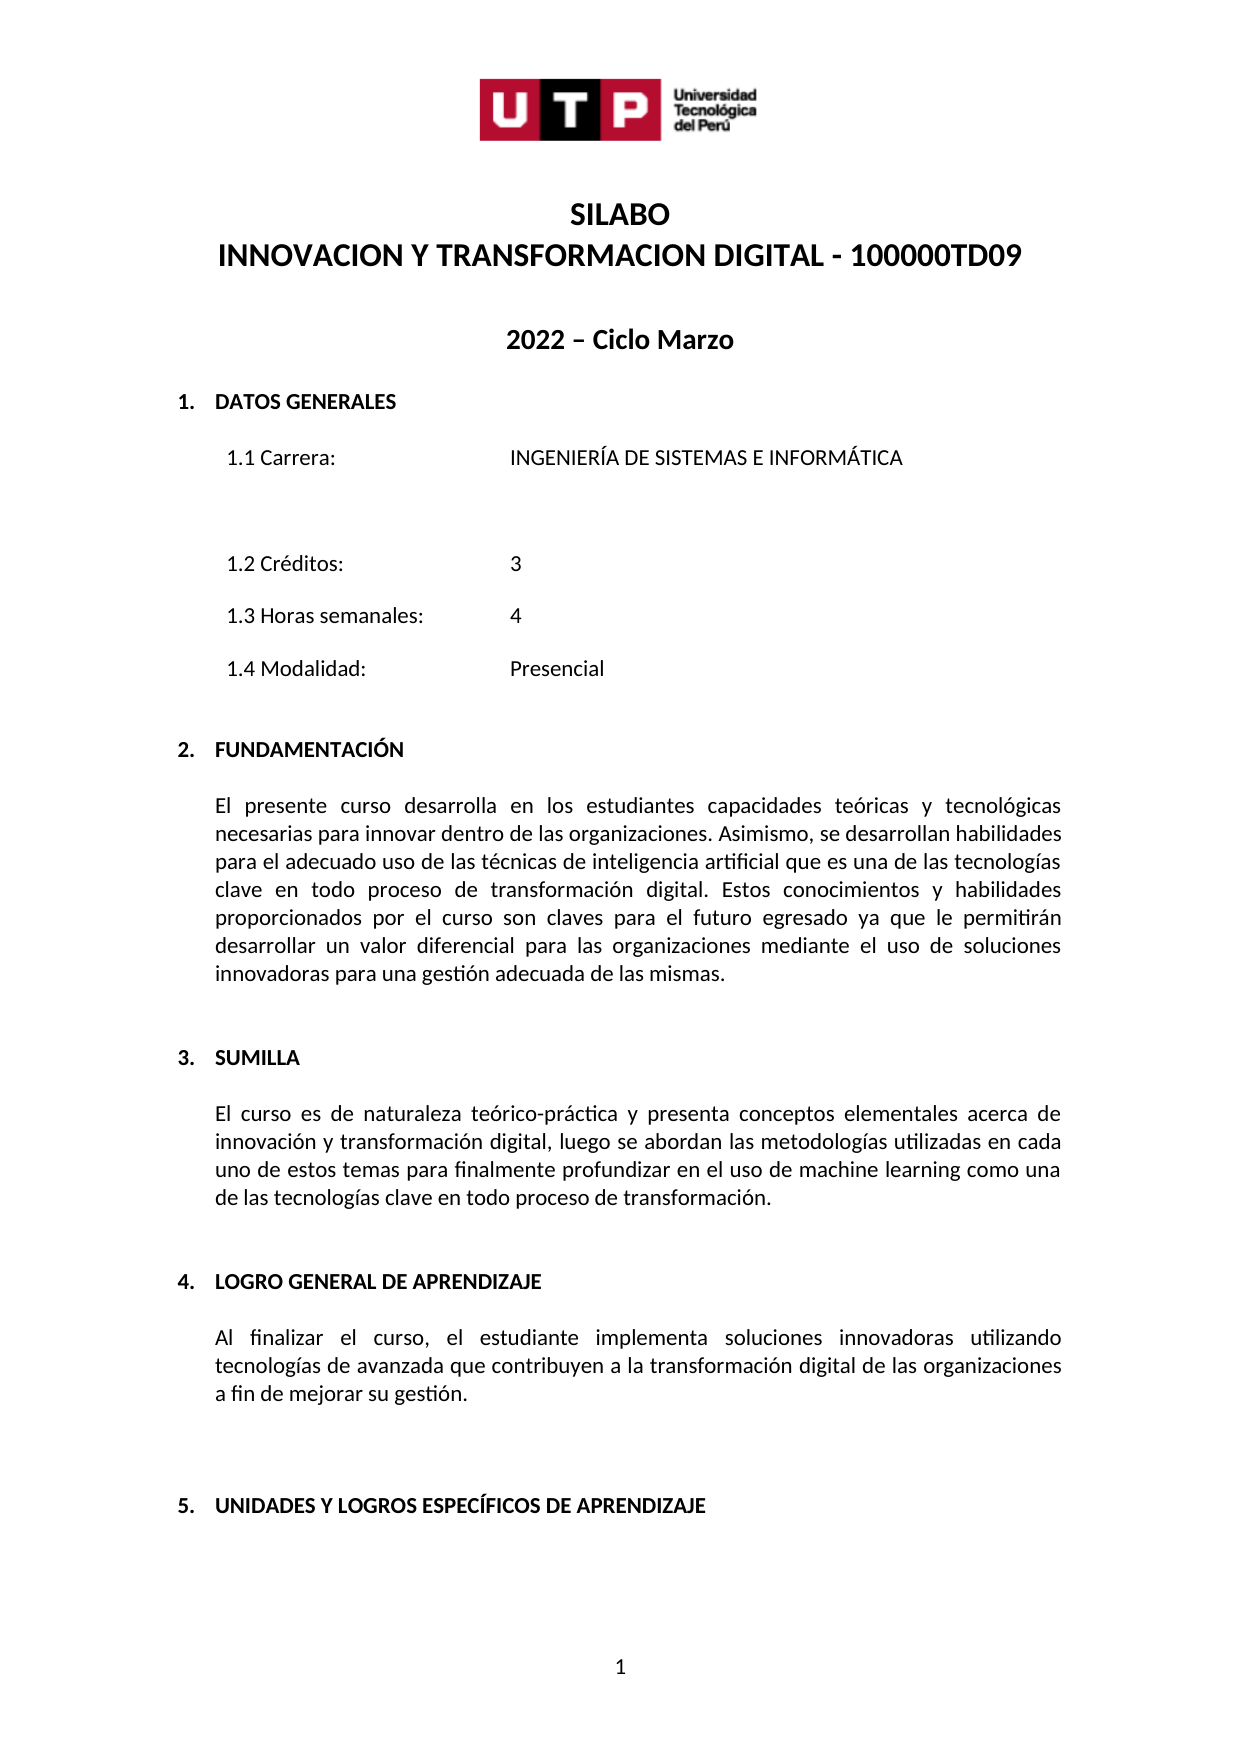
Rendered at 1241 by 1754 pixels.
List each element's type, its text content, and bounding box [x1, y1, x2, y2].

table_cell 1.4 Modalidad: [215, 654, 498, 707]
list SUMILLA [177, 1043, 1063, 1071]
list UNIDADES Y LOGROS ESPECÍFICOS DE APRENDIZAJE [177, 1491, 1063, 1519]
table_cell 3 [499, 549, 1163, 601]
table_cell 1.2 Créditos: [215, 549, 498, 601]
text Al finalizar el curso, el estudiante implementa soluciones innovadoras utilizando tecnologías de avanzada que contribuyen a la transformación digital de las organizaciones a fin de mejorar su gestión. [215, 1323, 1063, 1407]
list DATOS GENERALES [177, 387, 1063, 415]
list LOGRO GENERAL DE APRENDIZAJE [177, 1267, 1063, 1295]
list FUNDAMENTACIÓN [177, 735, 1063, 763]
text El curso es de naturaleza teórico-práctica y presenta conceptos elementales acerca de innovación y transformación digital, luego se abordan las metodologías utilizadas en cada uno de estos temas para finalmente profundizar en el uso de machine learning como una de las tecnologías clave en todo proceso de transformación. [215, 1099, 1063, 1211]
text INNOVACION Y TRANSFORMACION DIGITAL - 100000TD09 [177, 234, 1063, 275]
table_header INGENIERÍA DE SISTEMAS E INFORMÁTICA [499, 443, 1163, 549]
table_cell 4 [499, 601, 1163, 654]
picture [474, 73, 766, 147]
table_cell Presencial [499, 654, 1163, 707]
text SILABO [177, 193, 1063, 234]
text El presente curso desarrolla en los estudiantes capacidades teóricas y tecnológicas necesarias para innovar dentro de las organizaciones. Asimismo, se desarrollan habilidades para el adecuado uso de las técnicas de inteligencia artificial que es una de las tecnologías clave en todo proceso de transformación digital. Estos conocimientos y habilidades proporcionados por el curso son claves para el futuro egresado ya que le permitirán desarrollar un valor diferencial para las organizaciones mediante el uso de soluciones innovadoras para una gestión adecuada de las mismas. [215, 791, 1063, 987]
table_cell 1.3 Horas semanales: [215, 601, 498, 654]
table_header 1.1 Carrera: [215, 443, 498, 549]
text 2022 – Ciclo Marzo [177, 321, 1063, 356]
